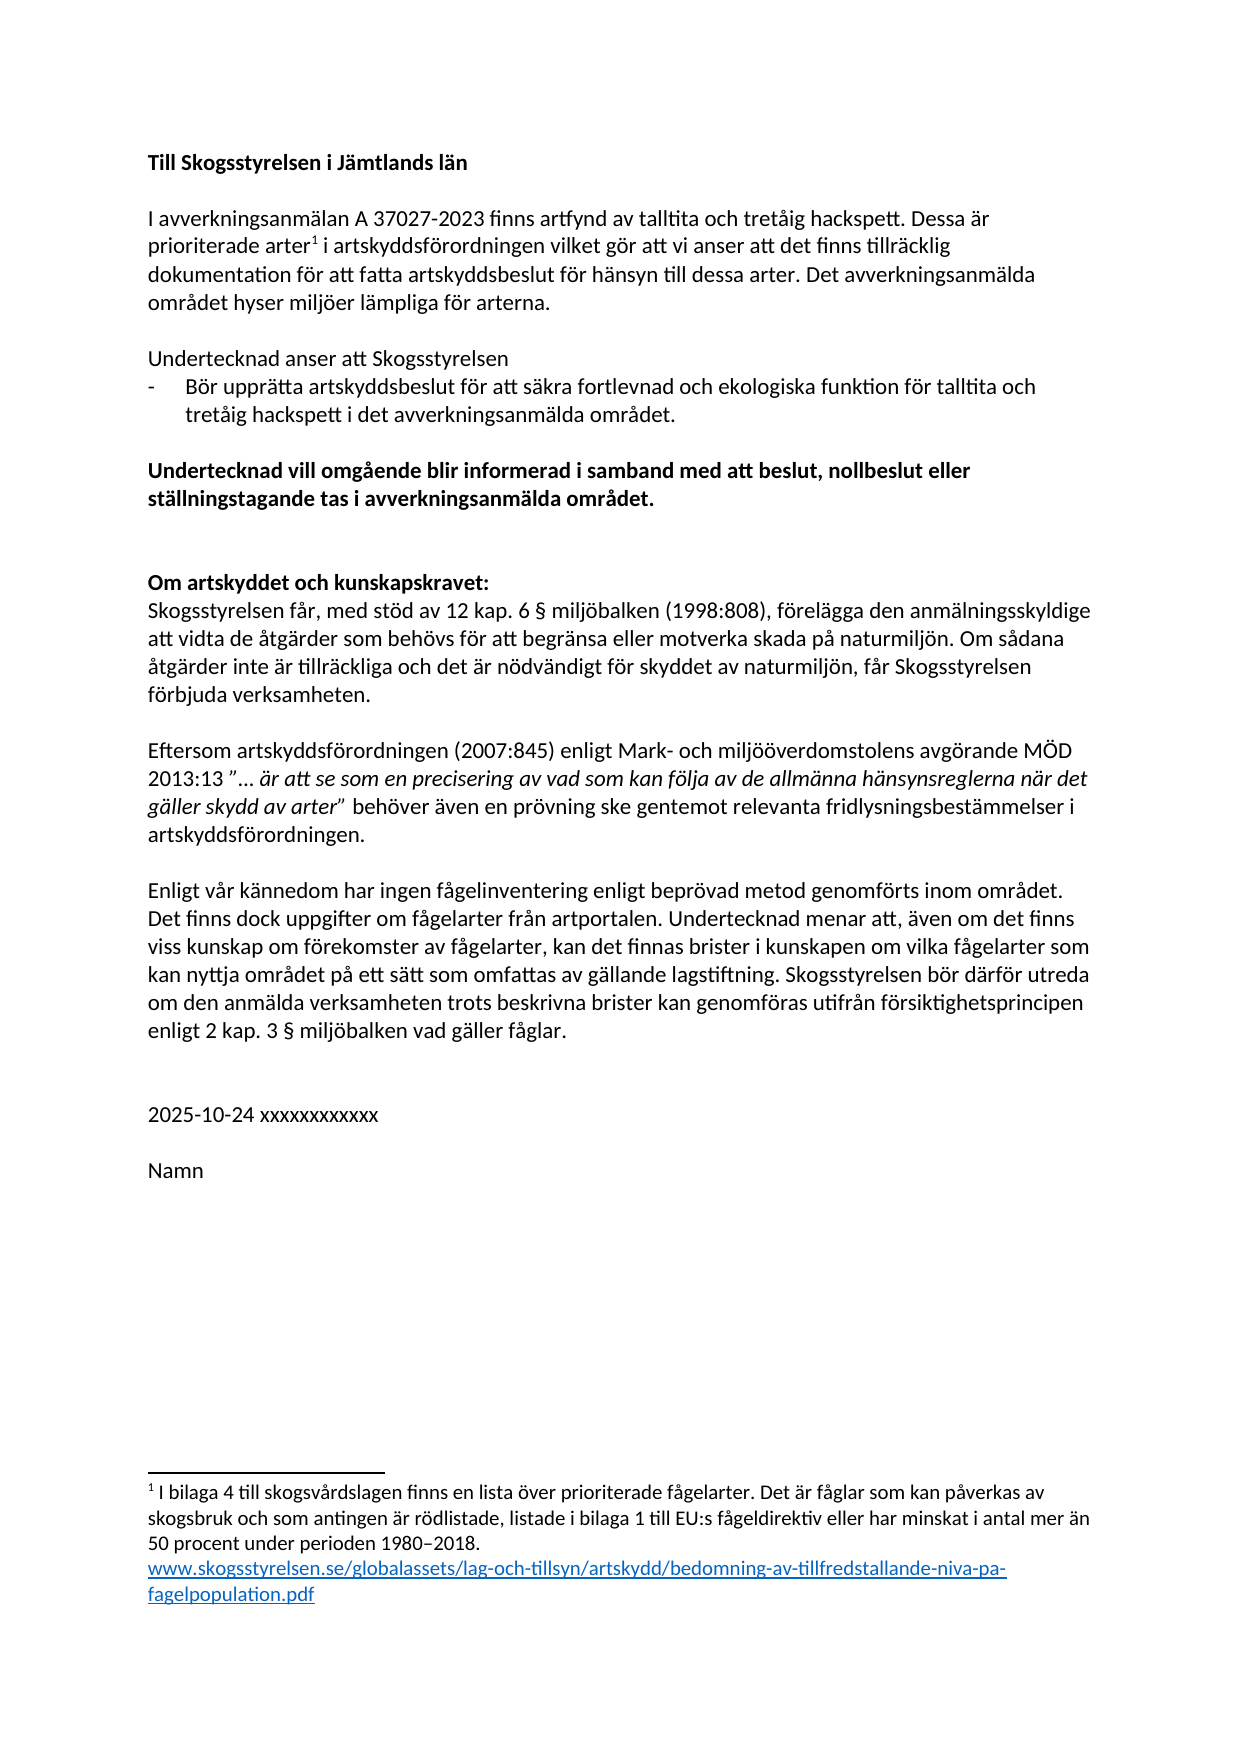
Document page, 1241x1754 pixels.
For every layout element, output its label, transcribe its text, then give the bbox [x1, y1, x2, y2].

text Undertecknad vill omgående blir informerad i samband med att beslut, nollbeslut eller ställningstagande tas i avverkningsanmälda området. [148, 456, 1093, 512]
text Enligt vår kännedom har ingen fågelinventering enligt beprövad metod genomförts inom området. Det finns dock uppgifter om fågelarter från artportalen. Undertecknad menar att, även om det finns viss kunskap om förekomster av fågelarter, kan det finnas brister i kunskapen om vilka fågelarter som kan nyttja området på ett sätt som omfattas av gällande lagstiftning. Skogsstyrelsen bör därför utreda om den anmälda verksamheten trots beskrivna brister kan genomföras utifrån försiktighetsprincipen enligt 2 kap. 3 § miljöbalken vad gäller fåglar. [148, 876, 1093, 1044]
text Eftersom artskyddsförordningen (2007:845) enligt Mark- och miljööverdomstolens avgörande MÖD 2013:13 ”… är att se som en precisering av vad som kan följa av de allmänna hänsynsreglerna när det [148, 736, 1093, 792]
text 2025-10-24 xxxxxxxxxxxx [148, 1100, 1093, 1128]
text Skogsstyrelsen får, med stöd av 12 kap. 6 § miljöbalken (1998:808), förelägga den anmälningsskyldige att vidta de åtgärder som behövs för att begränsa eller motverka skada på naturmiljön. Om sådana åtgärder inte är tillräckliga och det är nödvändigt för skyddet av naturmiljön, får Skogsstyrelsen förbjuda verksamheten. [148, 596, 1093, 708]
text Till Skogsstyrelsen i Jämtlands län [148, 148, 1093, 176]
text Namn [148, 1156, 1093, 1184]
text gäller skydd av arter” behöver även en prövning ske gentemot relevanta fridlysningsbestämmelser i artskyddsförordningen. [148, 792, 1093, 848]
list Bör upprätta artskyddsbeslut för att säkra fortlevnad och ekologiska funktion för talltita och tretåig hackspett i det avverkningsanmälda området. [148, 372, 1093, 428]
text I avverkningsanmälan A 37027-2023 finns artfynd av talltita och tretåig hackspett. Dessa är prioriterade arter i artskyddsförordningen vilket gör att vi anser att det finns tillräcklig dokumentation för att fatta artskyddsbeslut för hänsyn till dessa arter. Det avverkningsanmälda området hyser miljöer lämpliga för arterna. [148, 204, 1093, 316]
text Undertecknad anser att Skogsstyrelsen [148, 344, 1093, 372]
text Om artskyddet och kunskapskravet: [148, 568, 1093, 596]
